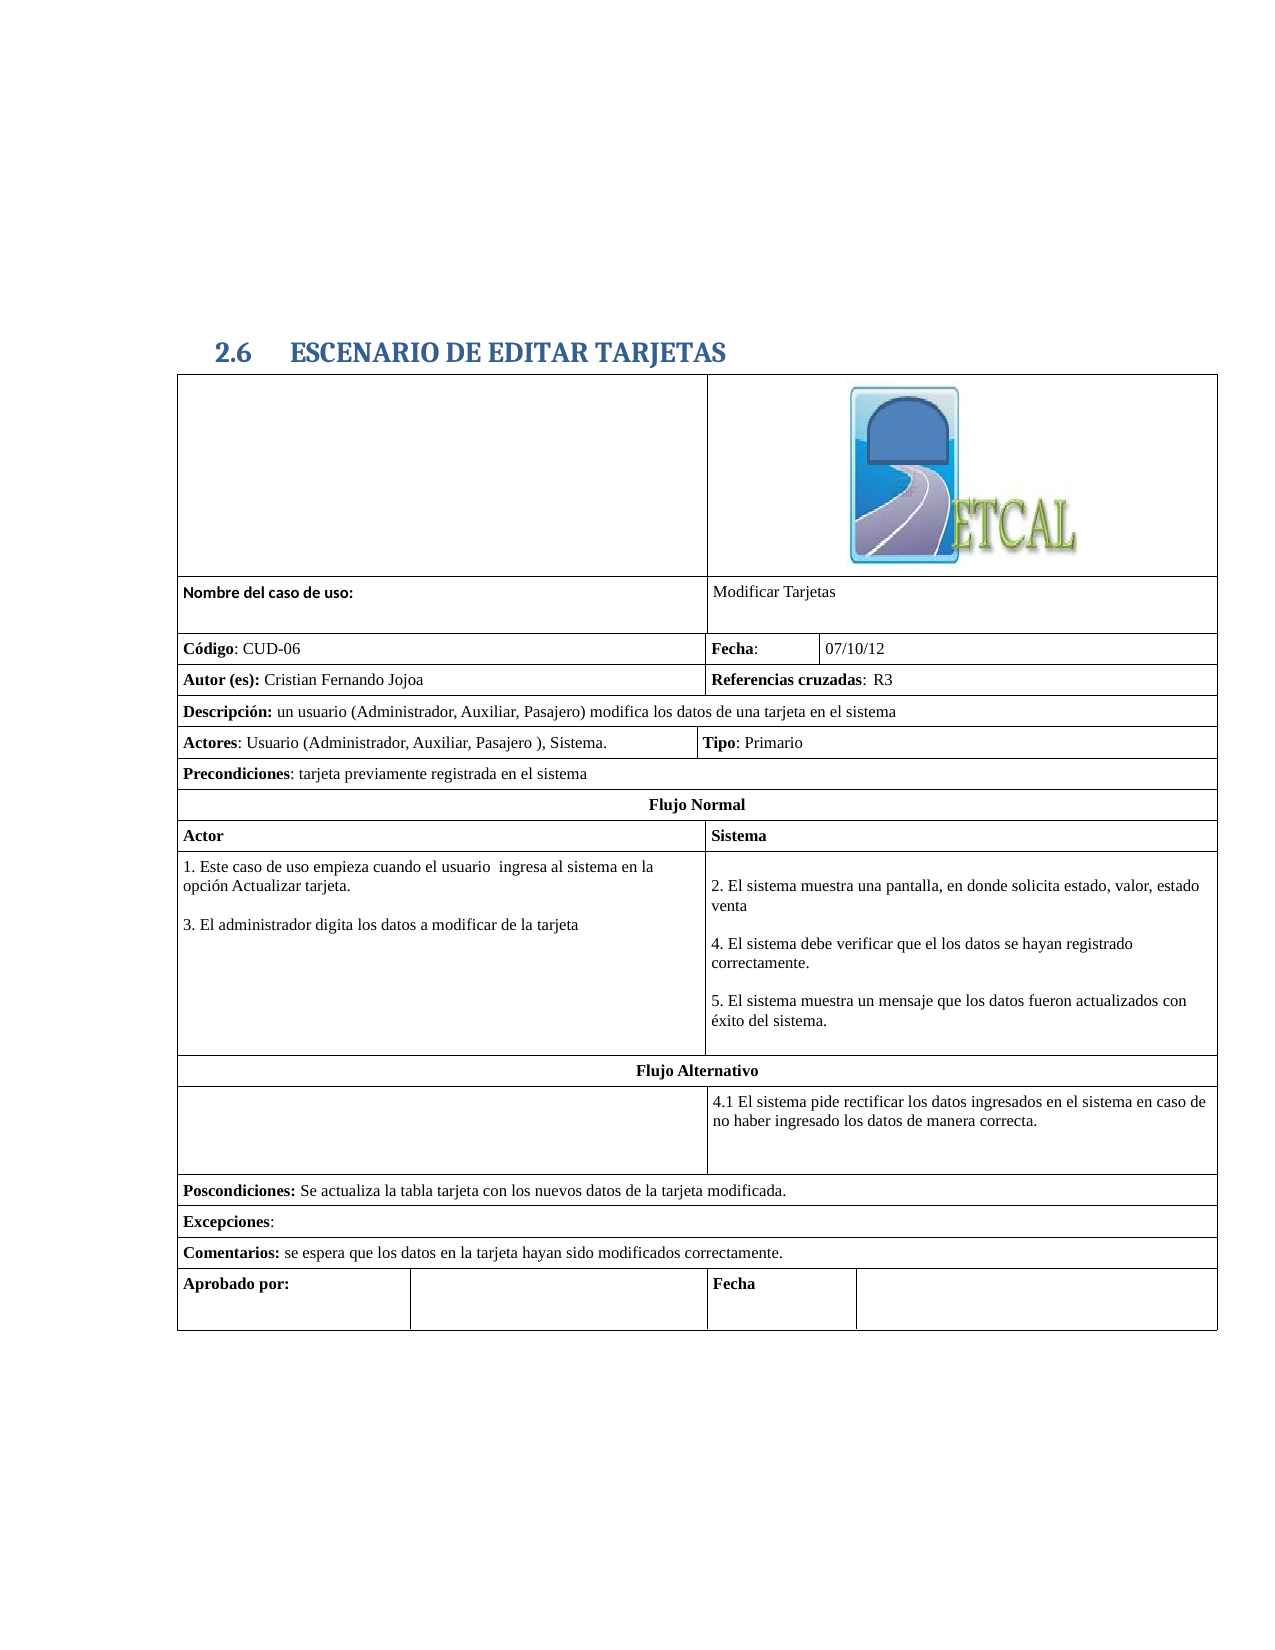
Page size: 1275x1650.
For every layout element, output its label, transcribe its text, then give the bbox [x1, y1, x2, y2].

table_cell Precondiciones: tarjeta previamente registrada en el sistema [178, 759, 1217, 788]
table_cell 4.1 El sistema pide rectificar los datos ingresados en el sistema en caso de no haber ingresado los datos de manera correcta. [708, 1087, 1217, 1174]
table_cell Fecha [708, 1269, 856, 1299]
table_cell Sistema [706, 821, 1217, 851]
table_cell Autor (es): Cristian Fernando Jojoa [178, 665, 705, 695]
table_cell Tipo: Primario [698, 727, 1217, 757]
table_cell Flujo Normal [178, 790, 1217, 820]
subtitle ESCENARIO DE EDITAR TARJETAS [215, 336, 1098, 369]
table_cell [411, 1299, 707, 1329]
table_cell 1. Este caso de uso empieza cuando el usuario ingresa al sistema en la opción Actualizar tarjeta. 3. El administrador digita los datos a modificar de la tarjeta [178, 852, 705, 1054]
table_cell [708, 1299, 856, 1329]
table_cell Fecha: [706, 634, 819, 664]
table_cell Actores: Usuario (Administrador, Auxiliar, Pasajero ), Sistema. [178, 727, 697, 757]
table_cell [178, 1299, 410, 1329]
table_cell 2. El sistema muestra una pantalla, en donde solicita estado, valor, estado venta 4. El sistema debe verificar que el los datos se hayan registrado correctamente. 5. El sistema muestra un mensaje que los datos fueron actualizados con éxito del sistema. [706, 852, 1217, 1054]
table_cell [178, 1087, 707, 1174]
table_cell Actor [178, 821, 705, 851]
table_cell [857, 1269, 1217, 1299]
table_cell Poscondiciones: Se actualiza la tabla tarjeta con los nuevos datos de la tarjeta modificada. [178, 1175, 1217, 1205]
table_cell Comentarios: se espera que los datos en la tarjeta hayan sido modificados correctamente. [178, 1238, 1217, 1268]
table_cell 07/10/12 [820, 634, 1217, 664]
table_cell Descripción: un usuario (Administrador, Auxiliar, Pasajero) modifica los datos de una tarjeta en el sistema [178, 696, 1217, 726]
table_cell Flujo Alternativo [178, 1056, 1217, 1086]
table_cell Modificar Tarjetas [708, 577, 1217, 633]
table_cell [857, 1299, 1217, 1329]
table_header [708, 375, 1217, 576]
table_cell Referencias cruzadas: R3 [706, 665, 1217, 695]
table_cell [411, 1269, 707, 1299]
table_cell Nombre del caso de uso: [178, 577, 707, 633]
table_cell Excepciones: [178, 1206, 1217, 1237]
table_header [178, 375, 707, 576]
table_cell Aprobado por: [178, 1269, 410, 1299]
table_cell Código: CUD-06 [178, 634, 705, 664]
picture [846, 380, 1078, 571]
